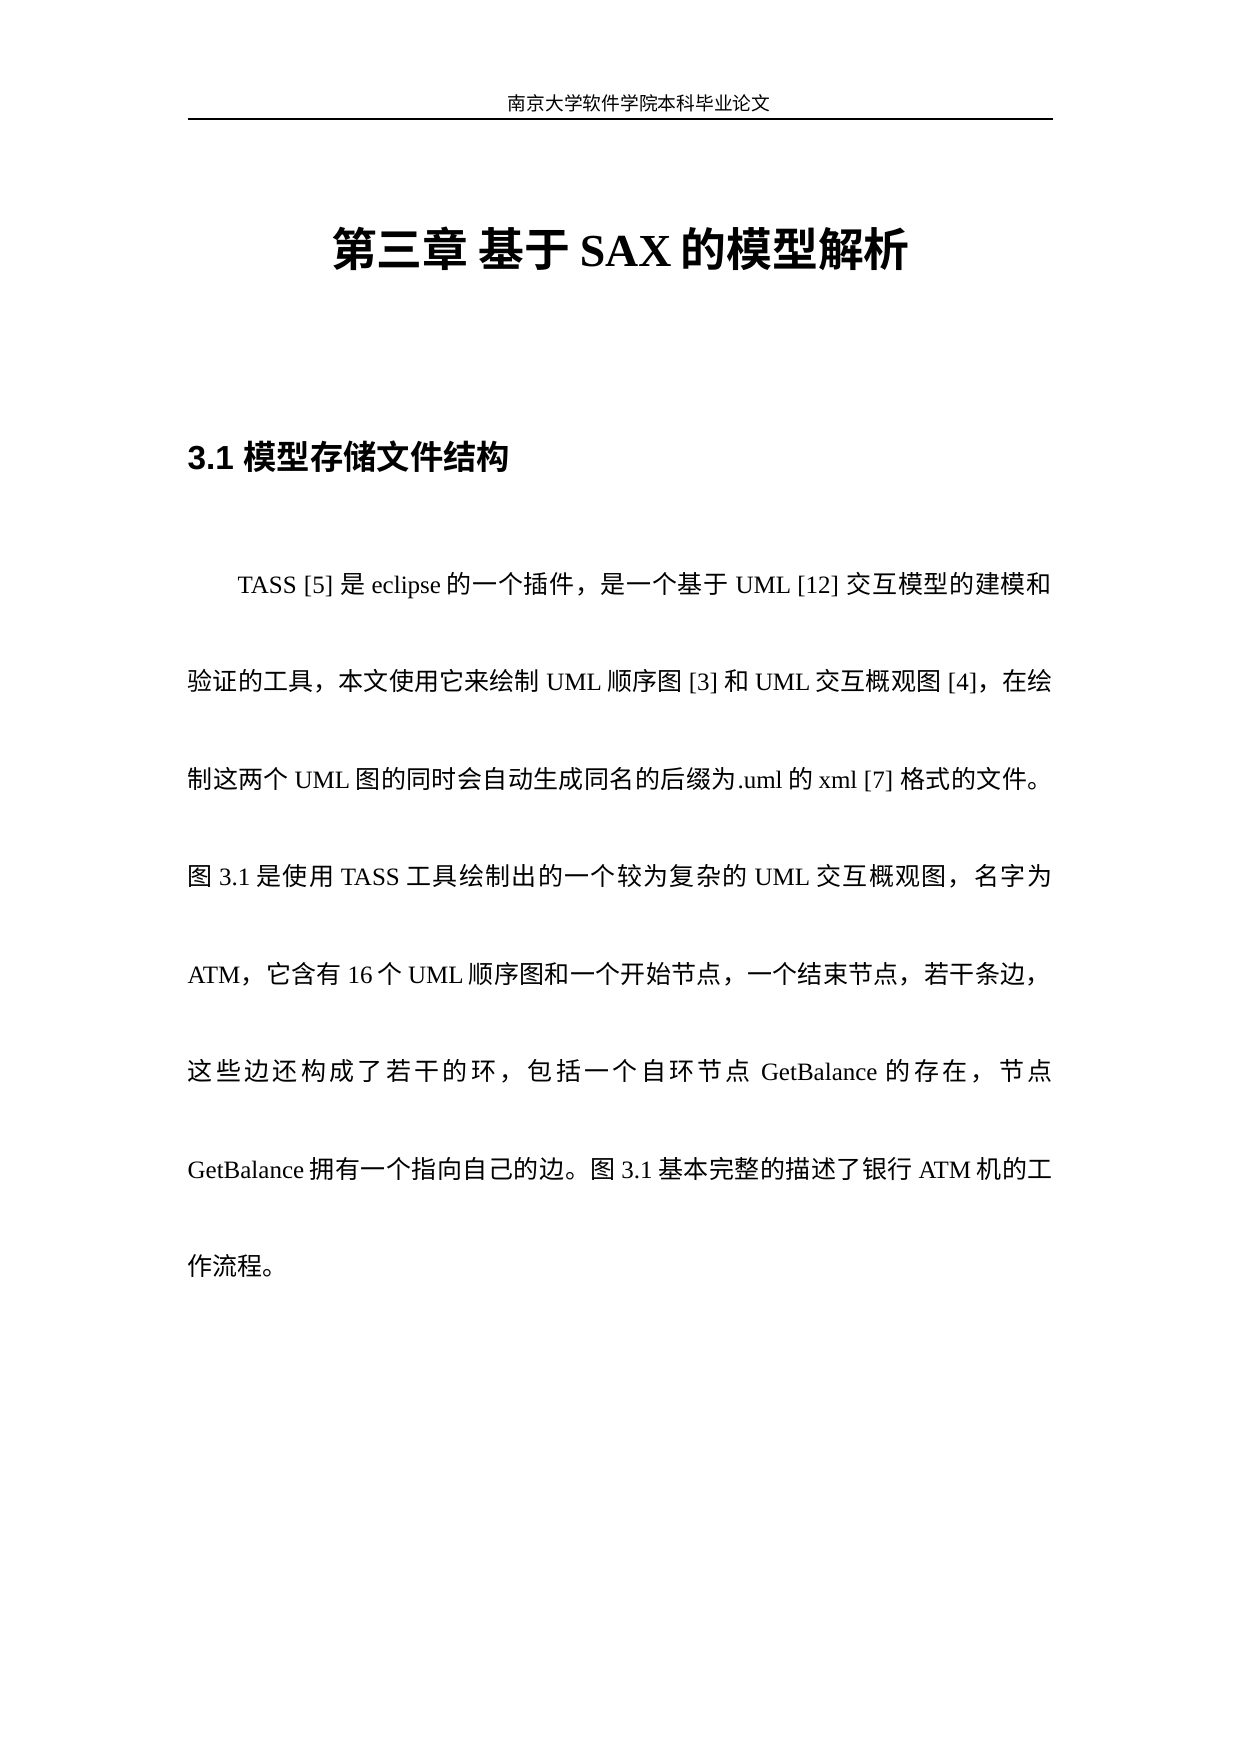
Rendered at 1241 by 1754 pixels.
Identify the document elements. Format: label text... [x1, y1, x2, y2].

text TASS [5] 是eclipse的一个插件，是一个基于UML [12] 交互模型的建模和验证的工具，本文使用它来绘制UML顺序图 [3] 和UML交互概观图 [4]，在绘制这两个UML图的同时会自动生成同名的后缀为.uml的xml [7] 格式的文件。图3.1是使用TASS工具绘制出的一个较为复杂的UML交互概观图，名字为ATM，它含有16个UML顺序图和一个开始节点，一个结束节点，若干条边，这些边还构成了若干的环，包括一个自环节点GetBalance的存在，节点GetBalance拥有一个指向自己的边。图3.1基本完整的描述了银行ATM机的工作流程。 [187, 550, 1053, 1297]
subtitle 3.1 模型存储文件结构 [187, 423, 1053, 488]
subtitle 第三章 基于SAX的模型解析 [187, 197, 1053, 295]
